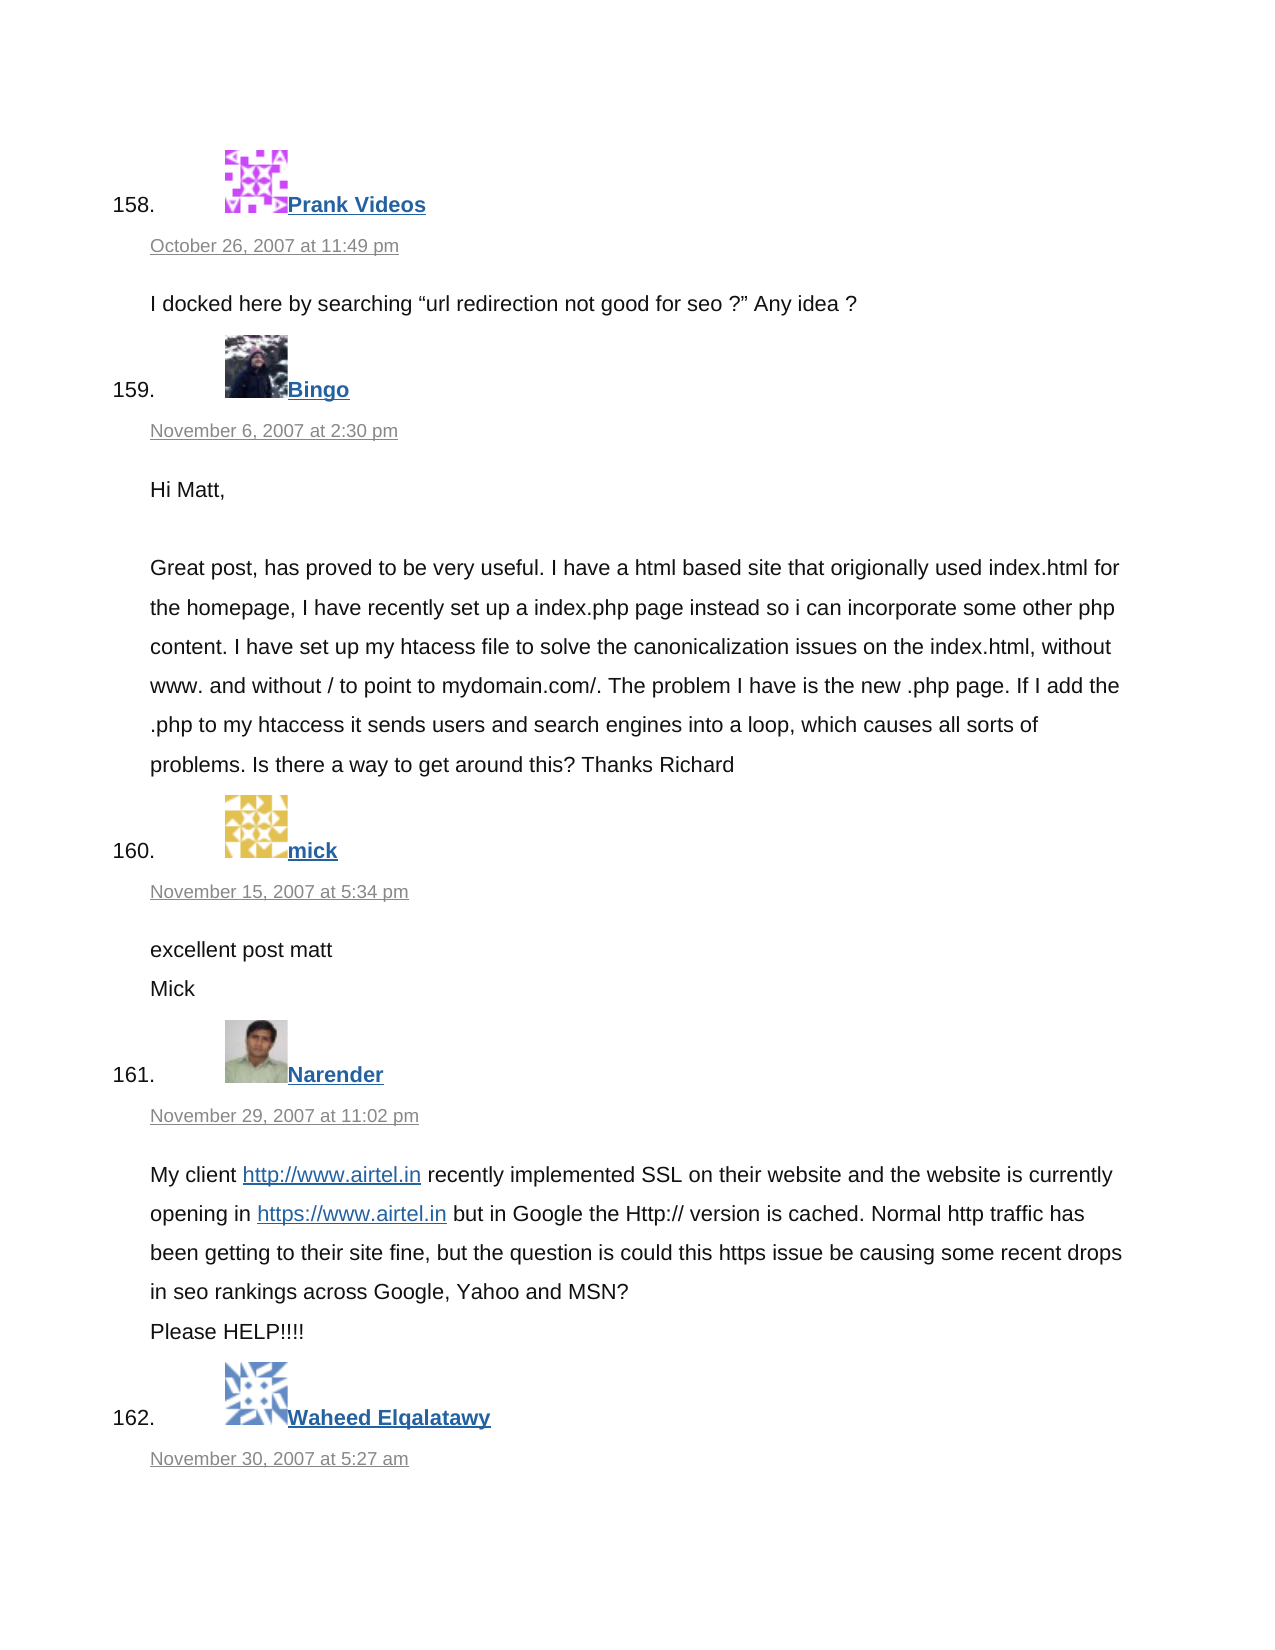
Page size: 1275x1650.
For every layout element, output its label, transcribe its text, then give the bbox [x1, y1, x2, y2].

text November 29, 2007 at 11:02 pm [150, 1087, 1125, 1127]
text My client http://www.airtel.in recently implemented SSL on their website and the website is currently opening in https://www.airtel.in but in Google the Http:// version is cached. Normal http traffic has been getting to their site fine, but the question is could this https issue be causing some recent drops in seo rankings across Google, Yahoo and MSN? [150, 1147, 1125, 1304]
text Great post, has proved to be very useful. I have a html based site that origionally used index.html for the homepage, I have recently set up a index.php page instead so i can incorporate some other php content. I have set up my htacess file to solve the canonicalization issues on the index.html, without www. and without / to point to mydomain.com/. The problem I have is the new .php page. If I add the .php to my htaccess it sends users and search engines into a loop, which causes all sorts of problems. Is there a way to get around this? Thanks Richard [150, 541, 1125, 777]
picture [225, 1020, 288, 1083]
text November 15, 2007 at 5:34 pm [150, 863, 1125, 902]
list Narender [112, 1020, 1125, 1087]
list Bingo [112, 335, 1125, 402]
picture [225, 335, 288, 398]
picture [225, 150, 288, 213]
list Prank Videos [112, 150, 1125, 217]
text I docked here by searching “url redirection not good for seo ?” Any idea ? [150, 277, 1125, 317]
text excellent post matt Mick [150, 923, 1125, 1001]
text October 26, 2007 at 11:49 pm [150, 217, 1125, 256]
picture [225, 795, 288, 858]
text Hi Matt, [150, 463, 1125, 502]
list Waheed Elqalatawy [112, 1362, 1125, 1430]
list mick [112, 796, 1125, 863]
picture [225, 1362, 288, 1425]
text Please HELP!!!! [150, 1304, 1125, 1344]
text November 6, 2007 at 2:30 pm [150, 402, 1125, 442]
text November 30, 2007 at 5:27 am [150, 1430, 1125, 1469]
